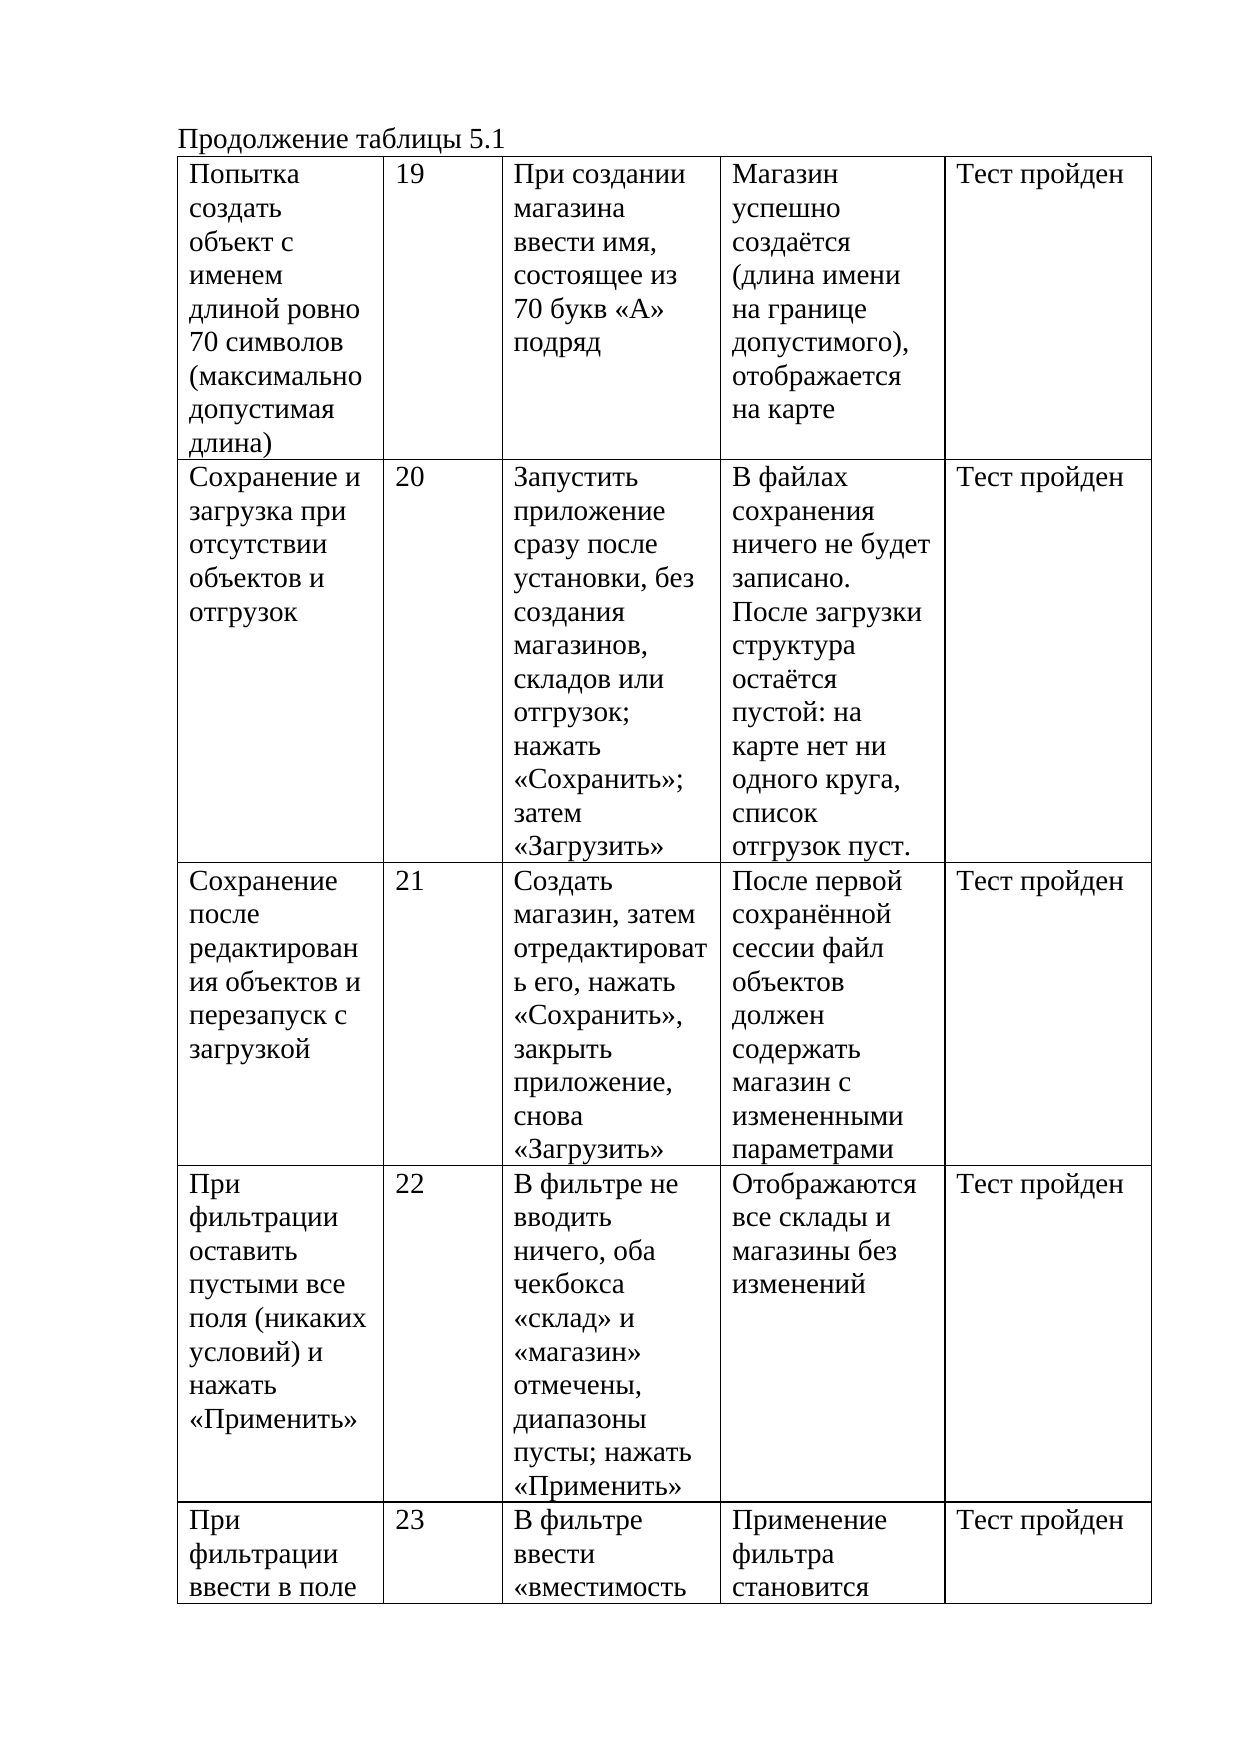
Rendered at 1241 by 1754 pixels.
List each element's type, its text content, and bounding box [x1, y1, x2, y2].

table_cell Тест пройден [946, 460, 1151, 862]
table_header 19 [384, 157, 502, 458]
table_cell В файлах сохранения ничего не будет записано. После загрузки структура остаётся пустой: на карте нет ни одного круга, список отгрузок пуст. [721, 460, 944, 862]
table_cell После первой сохранённой сессии файл объектов должен содержать магазин с измененными параметрами [721, 863, 944, 1165]
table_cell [178, 1503, 383, 1603]
table_cell При фильтрации оставить пустыми все поля (никаких условий) и нажать «Применить» [178, 1166, 383, 1501]
table_cell 23 [384, 1503, 502, 1603]
table_cell 21 [384, 863, 502, 1165]
text Продолжение таблицы 5.1 [177, 118, 1152, 156]
table_header При создании магазина ввести имя, состоящее из 70 букв «A» подряд [503, 157, 720, 458]
table_cell 22 [384, 1166, 502, 1501]
table_header Попытка создать объект с именем длиной ровно 70 символов (максимально допустимая длина) [178, 157, 383, 458]
table_cell Тест пройден [946, 1503, 1151, 1603]
table_cell Создать магазин, затем отредактировать его, нажать «Сохранить», закрыть приложение, снова «Загрузить» [503, 863, 720, 1165]
table_cell Сохранение после редактирования объектов и перезапуск с загрузкой [178, 863, 383, 1165]
table_cell Тест пройден [946, 1166, 1151, 1501]
table_cell Тест пройден [946, 863, 1151, 1165]
table_header Магазин успешно создаётся (длина имени на границе допустимого), отображается на карте [721, 157, 944, 458]
table_cell Запустить приложение сразу после установки, без создания магазинов, складов или отгрузок; нажать «Сохранить»; затем «Загрузить» [503, 460, 720, 862]
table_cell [503, 1503, 720, 1603]
table_cell Сохранение и загрузка при отсутствии объектов и отгрузок [178, 460, 383, 862]
table_cell В фильтре не вводить ничего, оба чекбокса «склад» и «магазин» отмечены, диапазоны пусты; нажать «Применить» [503, 1166, 720, 1501]
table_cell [721, 1503, 944, 1603]
table_header Тест пройден [946, 157, 1151, 458]
table_cell Отображаются все склады и магазины без изменений [721, 1166, 944, 1501]
table_cell 20 [384, 460, 502, 862]
